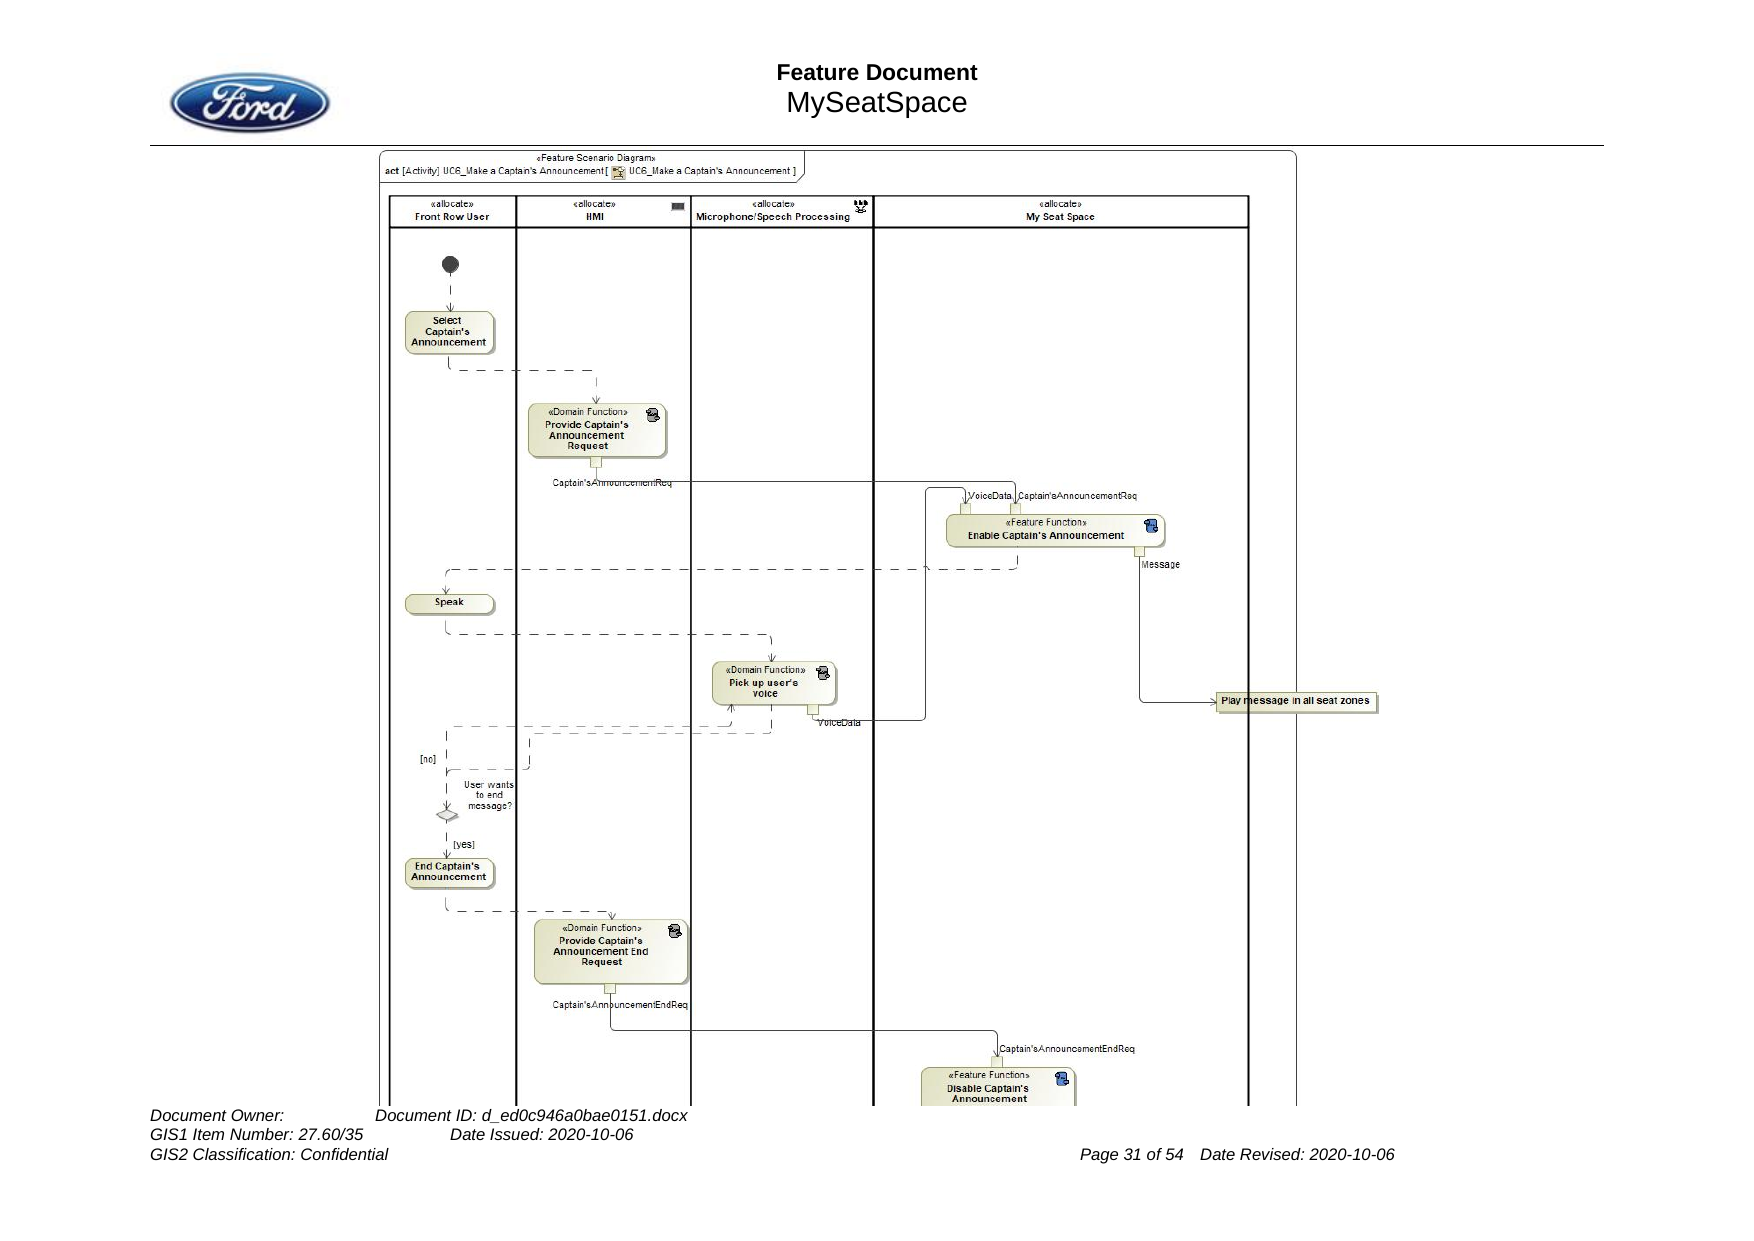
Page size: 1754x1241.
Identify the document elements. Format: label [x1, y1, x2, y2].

picture [150, 146, 350, 154]
picture [150, 53, 350, 145]
picture [374, 146, 1380, 1106]
